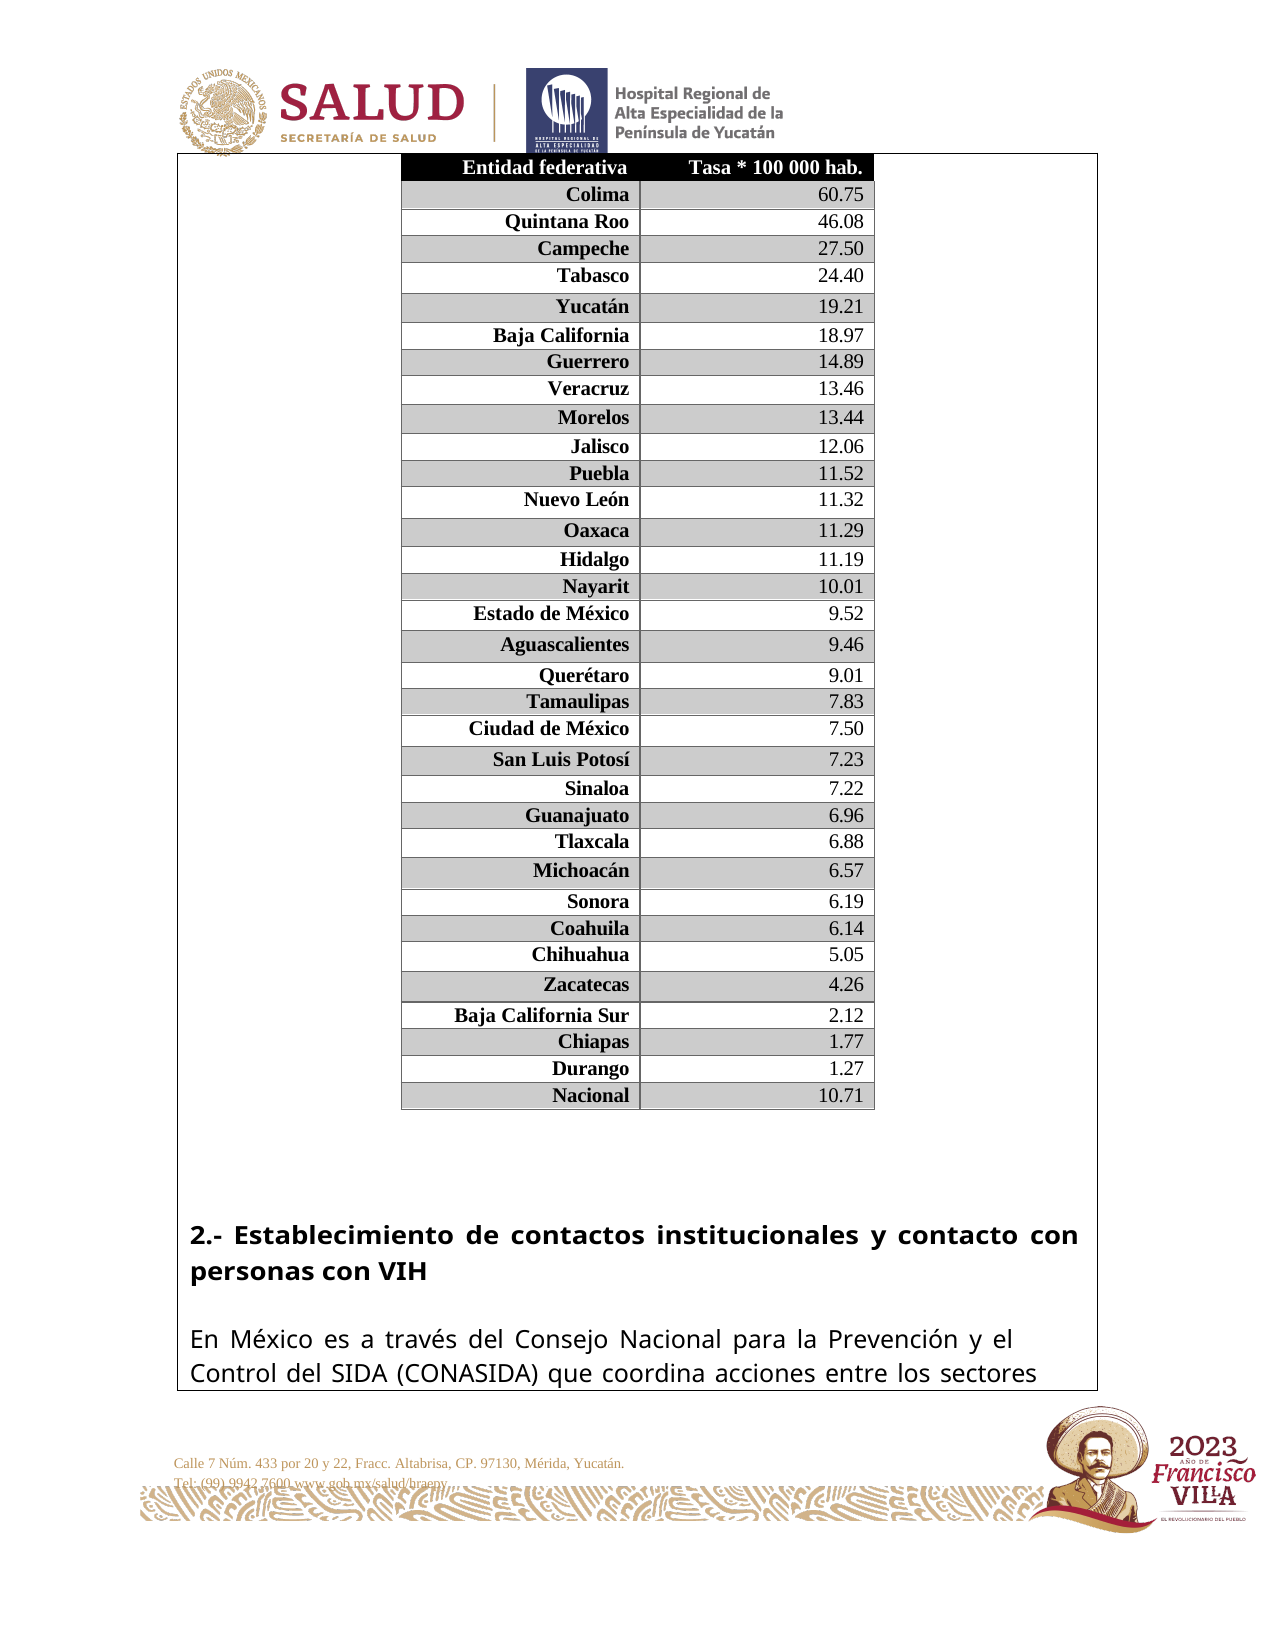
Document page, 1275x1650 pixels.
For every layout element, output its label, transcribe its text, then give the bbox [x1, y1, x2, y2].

table_cell Coahuila [402, 916, 639, 941]
table_cell 10.01 [641, 574, 874, 599]
table_header [178, 154, 401, 1108]
table_cell Baja California [402, 323, 639, 348]
table_cell 2.12 [641, 1003, 874, 1028]
table_cell Michoacán [402, 858, 639, 888]
table_cell Jalisco [402, 434, 639, 459]
table_cell 11.19 [641, 547, 874, 573]
table_cell 19.21 [641, 294, 874, 322]
table_cell 9.01 [641, 663, 874, 688]
table_cell Ciudad de México [402, 716, 639, 746]
table_cell Morelos [402, 405, 639, 433]
table_cell Guerrero [402, 350, 639, 375]
table_cell 7.22 [641, 776, 874, 802]
text Calle 7 Núm. 433 por 20 y 22, Fracc. Altabrisa, CP. 97130, Mérida, Yucatán. [173, 1455, 1275, 1472]
table_cell 4.26 [641, 972, 874, 1001]
table_cell Chihuahua [402, 942, 639, 971]
table_cell Colima [402, 181, 639, 208]
table_cell Puebla [402, 461, 639, 486]
table_cell 6.19 [641, 890, 874, 915]
table_cell 6.14 [641, 916, 874, 941]
table_cell Nacional [402, 1083, 639, 1108]
table_cell 27.50 [641, 236, 874, 262]
table_cell Tabasco [402, 263, 639, 293]
table_cell Oaxaca [402, 519, 639, 546]
table_cell 7.23 [641, 747, 874, 775]
table_cell Hidalgo [402, 547, 639, 573]
table_cell 7.50 [641, 716, 874, 746]
table_cell 24.40 [641, 263, 874, 293]
table_cell Sinaloa [402, 776, 639, 802]
table_cell 1.27 [641, 1056, 874, 1082]
table_cell Veracruz [402, 376, 639, 404]
table_cell Zacatecas [402, 972, 639, 1001]
table_cell 46.08 [641, 210, 874, 235]
table_cell 10.71 [641, 1083, 874, 1108]
table_cell Tlaxcala [402, 829, 639, 857]
table_cell 13.46 [641, 376, 874, 404]
table_cell 1.77 [641, 1029, 874, 1055]
table_cell 9.52 [641, 601, 874, 630]
table_cell Chiapas [402, 1029, 639, 1055]
table_cell San Luis Potosí [402, 747, 639, 775]
text Tel: (99) 9942 7600 www.gob.mx/salud/hraepy [173, 1475, 1275, 1491]
table_cell 5.05 [641, 942, 874, 971]
table_cell Durango [402, 1056, 639, 1082]
table_cell 7.83 [641, 689, 874, 714]
table_header [874, 154, 1097, 1108]
picture [62, 0, 1275, 1607]
table_cell 6.57 [641, 858, 874, 888]
table_cell 11.52 [641, 461, 874, 486]
table_cell 14.89 [641, 350, 874, 375]
table_cell Nayarit [402, 574, 639, 599]
table_cell 9.46 [641, 631, 874, 662]
table_cell Querétaro [402, 663, 639, 688]
table_cell 6.96 [641, 803, 874, 828]
table_cell Estado de México [402, 601, 639, 630]
table_cell Tamaulipas [402, 689, 639, 714]
table_cell 11.29 [641, 519, 874, 546]
table_cell Campeche [402, 236, 639, 262]
table_cell Aguascalientes [402, 631, 639, 662]
table_cell 18.97 [641, 323, 874, 348]
table_cell 60.75 [641, 181, 874, 208]
table_cell 2.- Establecimiento de contactos institucionales y contacto con personas con VIH En México es a través del Consejo Nacional para la Prevención y el Control del SIDA (CONASIDA) que coordina acciones entre los sectores [178, 1109, 1097, 1389]
table_cell 13.44 [641, 405, 874, 433]
table_cell Sonora [402, 890, 639, 915]
table_cell Yucatán [402, 294, 639, 322]
table_cell Guanajuato [402, 803, 639, 828]
table_cell Nuevo León [402, 487, 639, 517]
table_cell 11.32 [641, 487, 874, 517]
table_cell Quintana Roo [402, 210, 639, 235]
table_cell Baja California Sur [402, 1003, 639, 1028]
table_cell 12.06 [641, 434, 874, 459]
table_header Entidad federativa Tasa * 100 000 hab. [401, 154, 874, 181]
table_cell 6.88 [641, 829, 874, 857]
